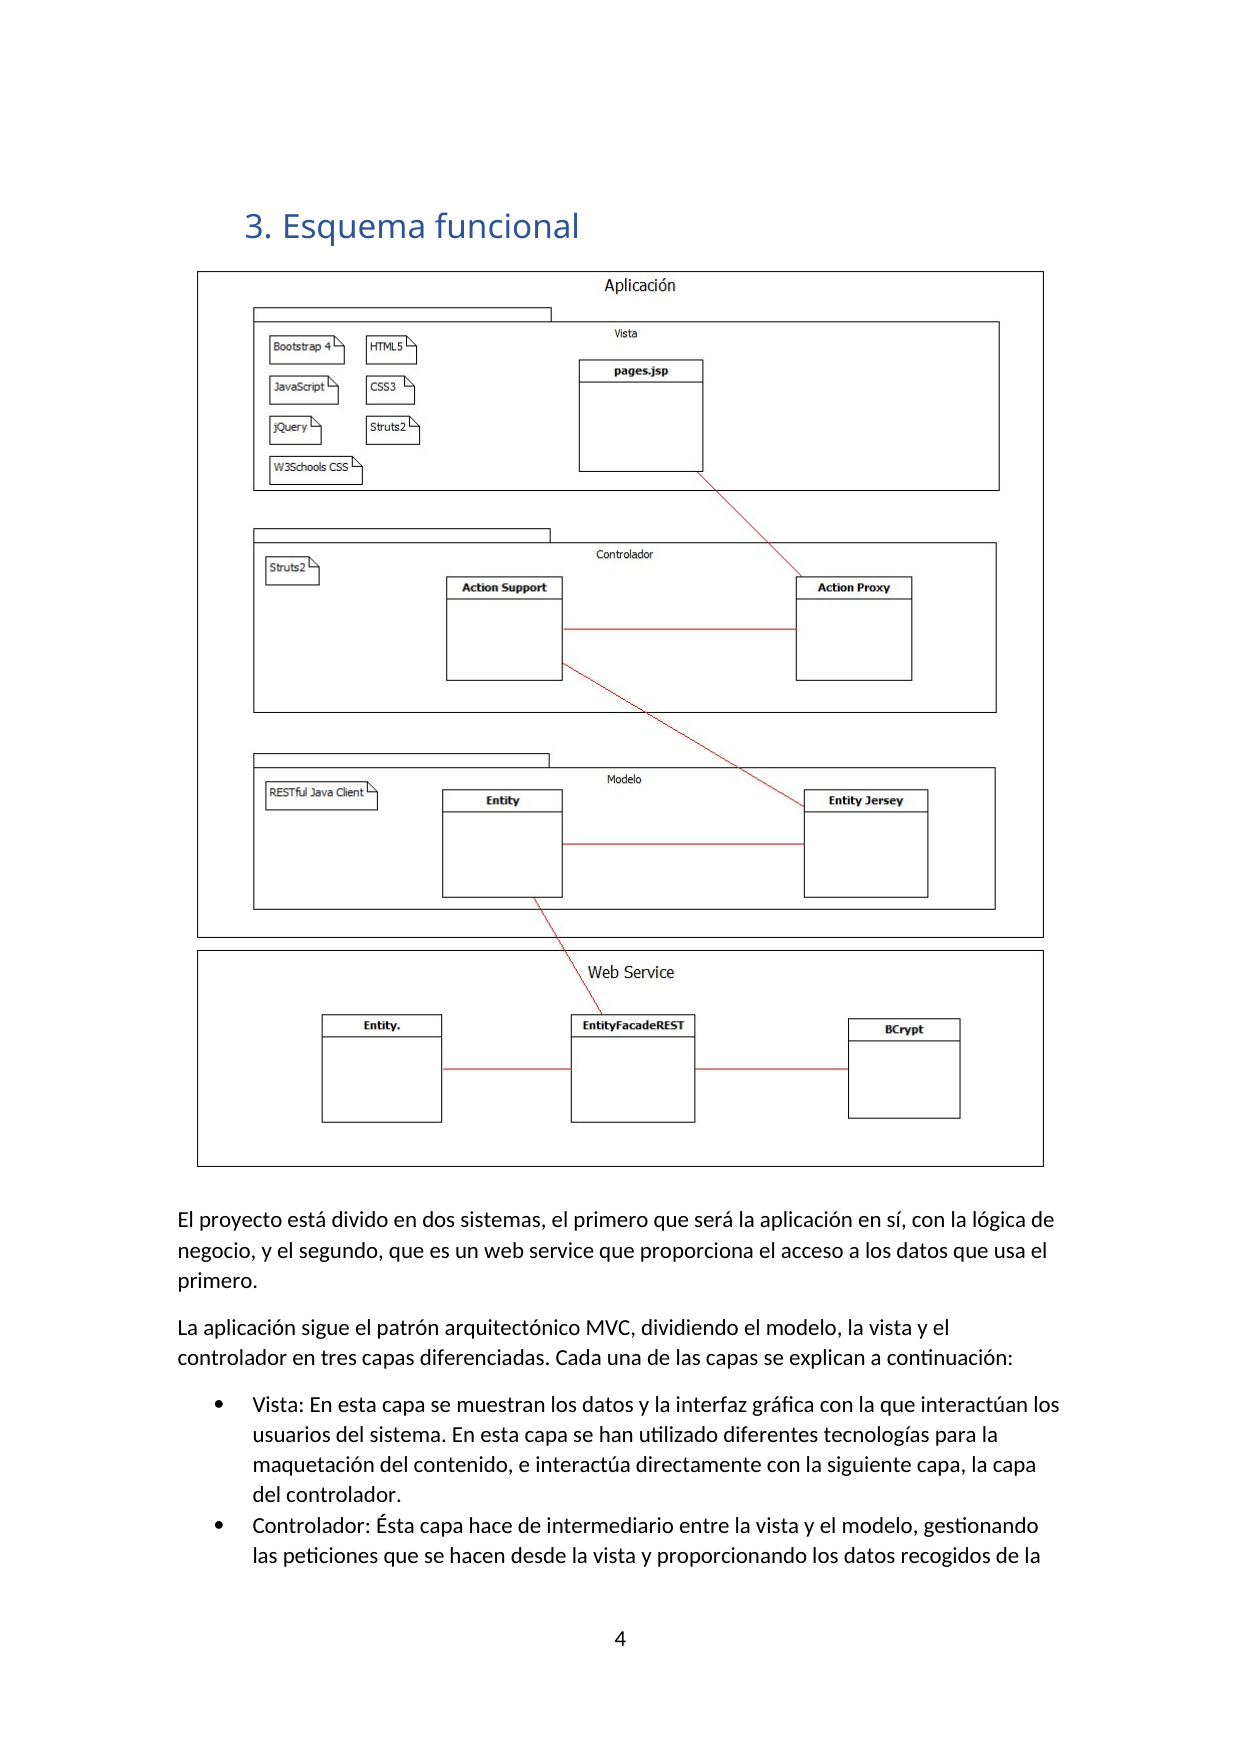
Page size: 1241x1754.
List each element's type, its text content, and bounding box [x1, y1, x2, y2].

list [215, 1511, 1063, 1569]
text La aplicación sigue el patrón arquitectónico MVC, dividiendo el modelo, la vista y el controlador en tres capas diferenciadas. Cada una de las capas se explican a continuación: [177, 1313, 1063, 1371]
list Vista: En esta capa se muestran los datos y la interfaz gráfica con la que interactúan los usuarios del sistema. En esta capa se han utilizado diferentes tecnologías para la maquetación del contenido, e interactúa directamente con la siguiente capa, la capa del controlador. [215, 1390, 1063, 1509]
picture [177, 251, 1063, 1187]
text El proyecto está divido en dos sistemas, el primero que será la aplicación en sí, con la lógica de negocio, y el segundo, que es un web service que proporciona el acceso a los datos que usa el primero. [177, 1206, 1063, 1294]
subtitle Esquema funcional [244, 203, 1063, 248]
